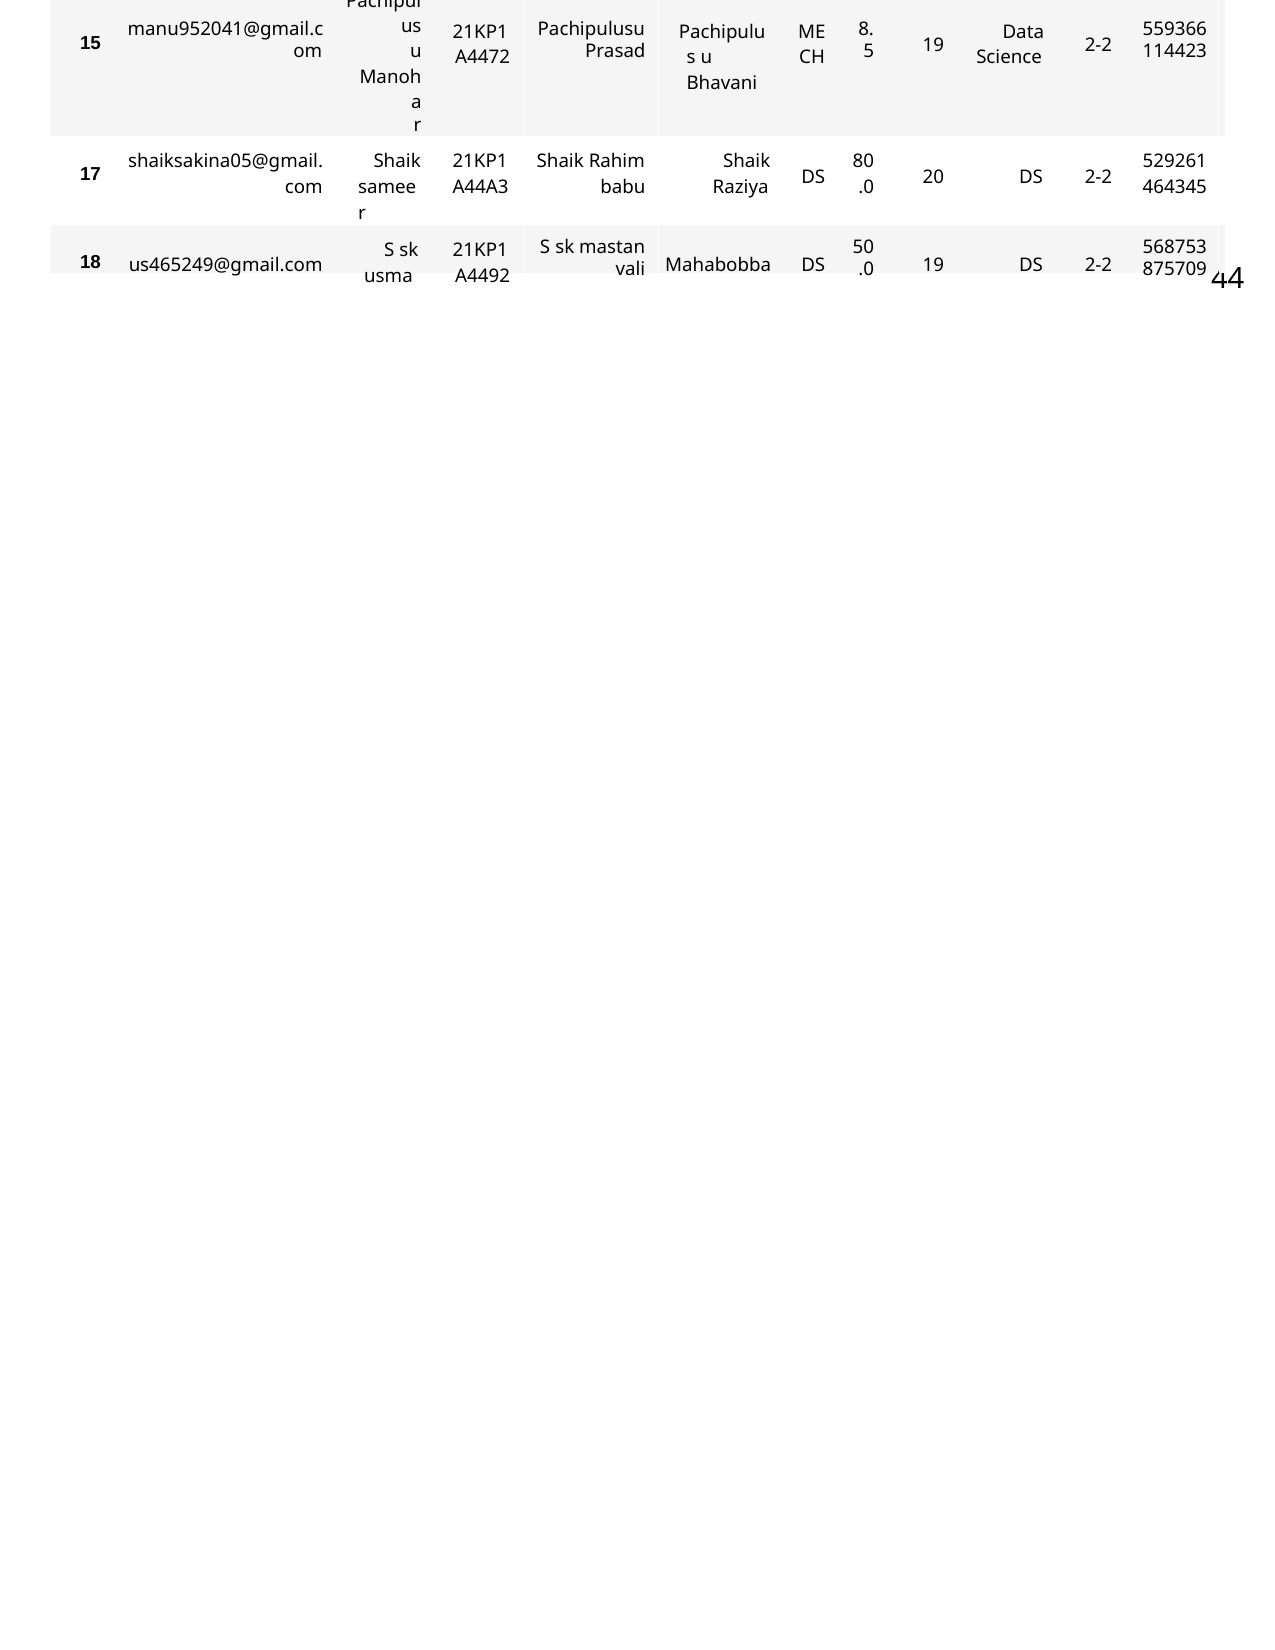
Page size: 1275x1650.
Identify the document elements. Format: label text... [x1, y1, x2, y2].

text 44 [37, 258, 1244, 297]
